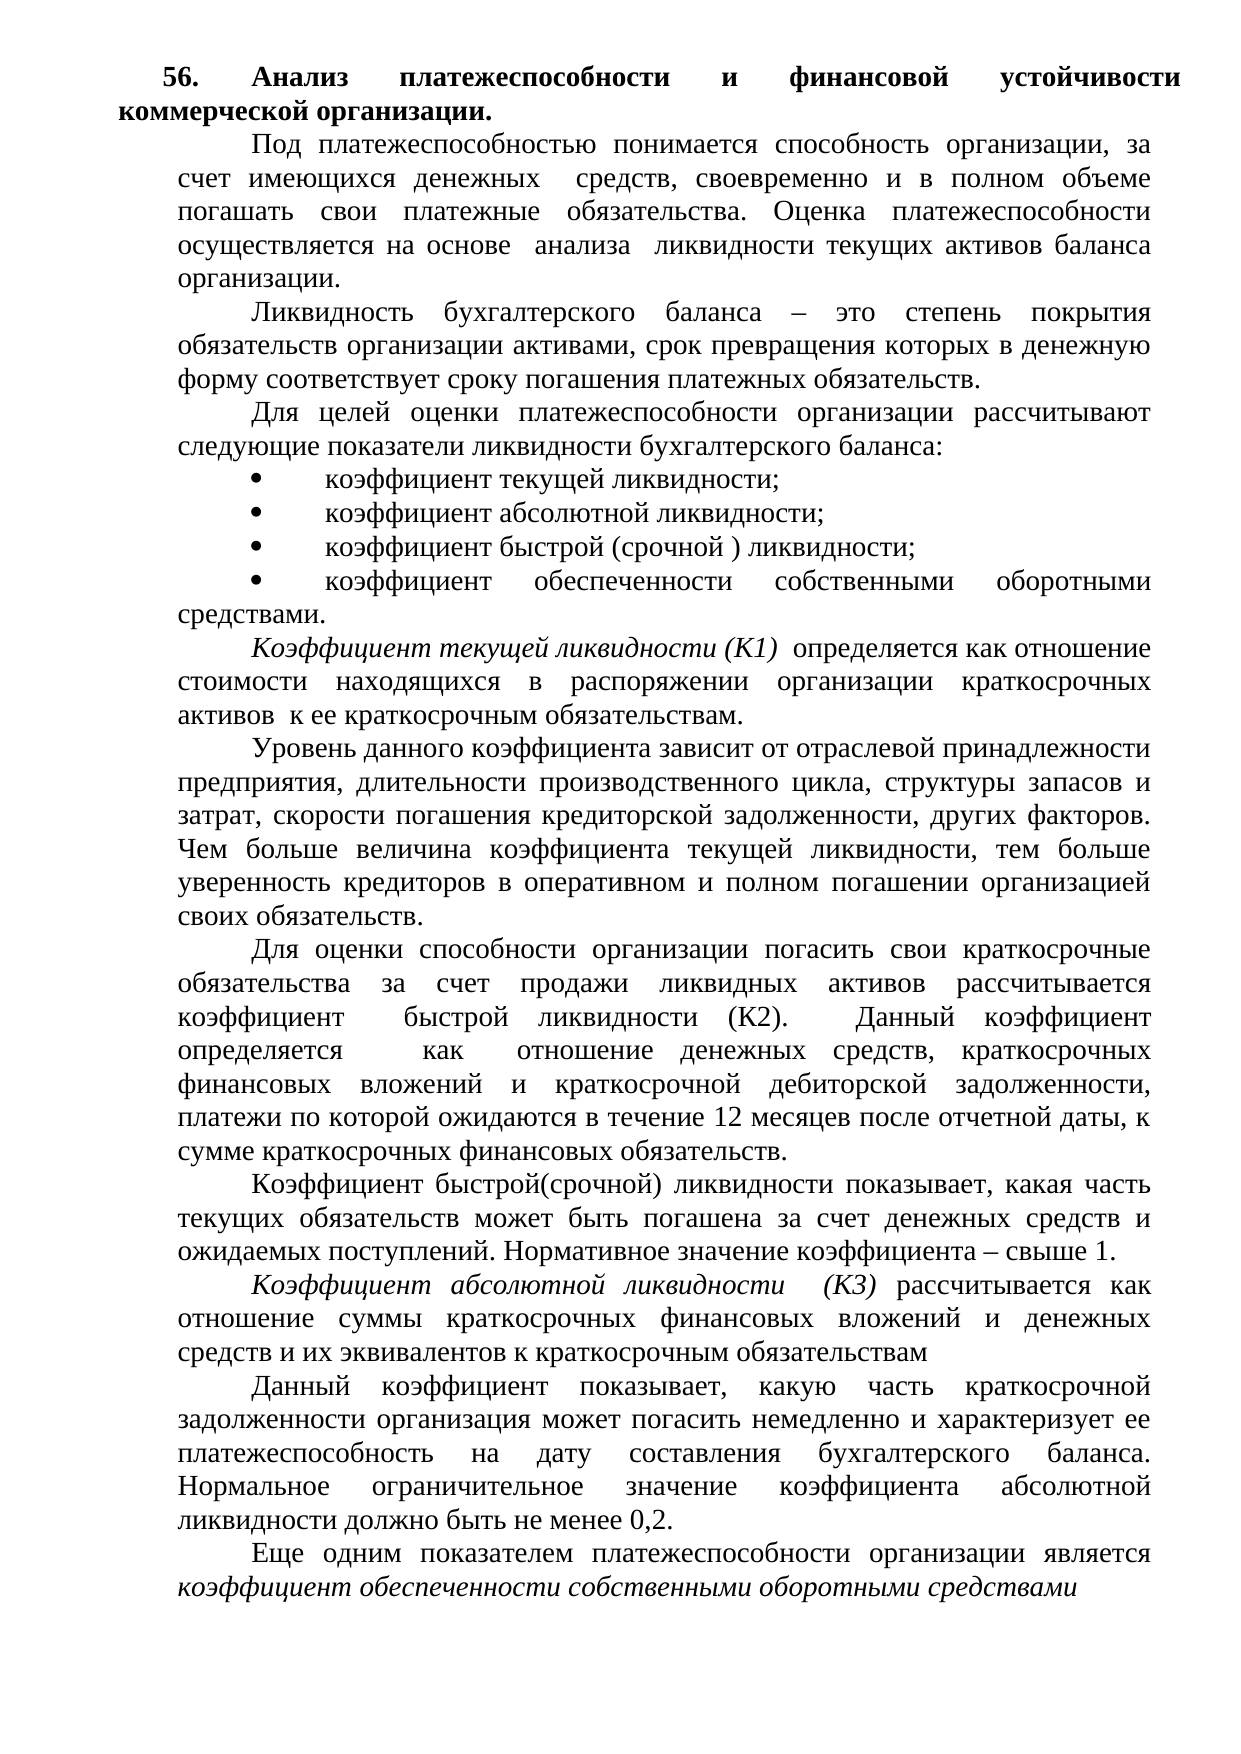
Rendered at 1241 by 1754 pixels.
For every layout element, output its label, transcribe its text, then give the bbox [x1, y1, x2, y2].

text Уровень данного коэффициента зависит от отраслевой принадлежности предприятия, длительности производственного цикла, структуры запасов и затрат, скорости погашения кредиторской задолженности, других факторов. Чем больше величина коэффициента текущей ликвидности, тем больше уверенность кредиторов в оперативном и полном погашении организацией своих обязательств. [177, 730, 1152, 932]
list коэффициент абсолютной ликвидности; [177, 495, 1152, 529]
text Коэффициент абсолютной ликвидности (К3) рассчитывается как отношение суммы краткосрочных финансовых вложений и денежных средств и их эквивалентов к краткосрочным обязательствам [177, 1267, 1152, 1368]
list коэффициент текущей ликвидности; [177, 462, 1152, 495]
list Для целей оценки платежеспособности организации рассчитывают следующие показатели ликвидности бухгалтерского баланса: [177, 394, 1152, 462]
text Для оценки способности организации погасить свои краткосрочные обязательства за счет продажи ликвидных активов рассчитывается коэффициент быстрой ликвидности (К2). Данный коэффициент определяется как отношение денежных средств, краткосрочных финансовых вложений и краткосрочной дебиторской задолженности, платежи по которой ожидаются в течение 12 месяцев после отчетной даты, к сумме краткосрочных финансовых обязательств. [177, 932, 1152, 1166]
list Под платежеспособностью понимается способность организации, за счет имеющихся денежных средств, своевременно и в полном объеме погашать свои платежные обязательства. Оценка платежеспособности осуществляется на основе анализа ликвидности текущих активов баланса организации. [177, 126, 1152, 294]
text Еще одним показателем платежеспособности организации является коэффициент обеспеченности собственными оборотными средствами [177, 1535, 1152, 1602]
list коэффициент быстрой (срочной ) ликвидности; [177, 529, 1152, 563]
text Коэффициент быстрой(срочной) ликвидности показывает, какая часть текущих обязательств может быть погашена за счет денежных средств и ожидаемых поступлений. Нормативное значение коэффициента – свыше 1. [177, 1166, 1152, 1267]
list коэффициент обеспеченности собственными оборотными средствами. [177, 563, 1152, 630]
text Данный коэффициент показывает, какую часть краткосрочной задолженности организация может погасить немедленно и характеризует ее платежеспособность на дату составления бухгалтерского баланса. Нормальное ограничительное значение коэффициента абсолютной ликвидности должно быть не менее 0,2. [177, 1368, 1152, 1535]
text Коэффициент текущей ликвидности (К1) определяется как отношение стоимости находящихся в распоряжении организации краткосрочных активов к ее краткосрочным обязательствам. [177, 630, 1152, 730]
text 56. Анализ платежеспособности и финансовой устойчивости коммерческой организации. [118, 59, 1181, 126]
list Ликвидность бухгалтерского баланса – это степень покрытия обязательств организации активами, срок превращения которых в денежную форму соответствует сроку погашения платежных обязательств. [177, 294, 1152, 394]
